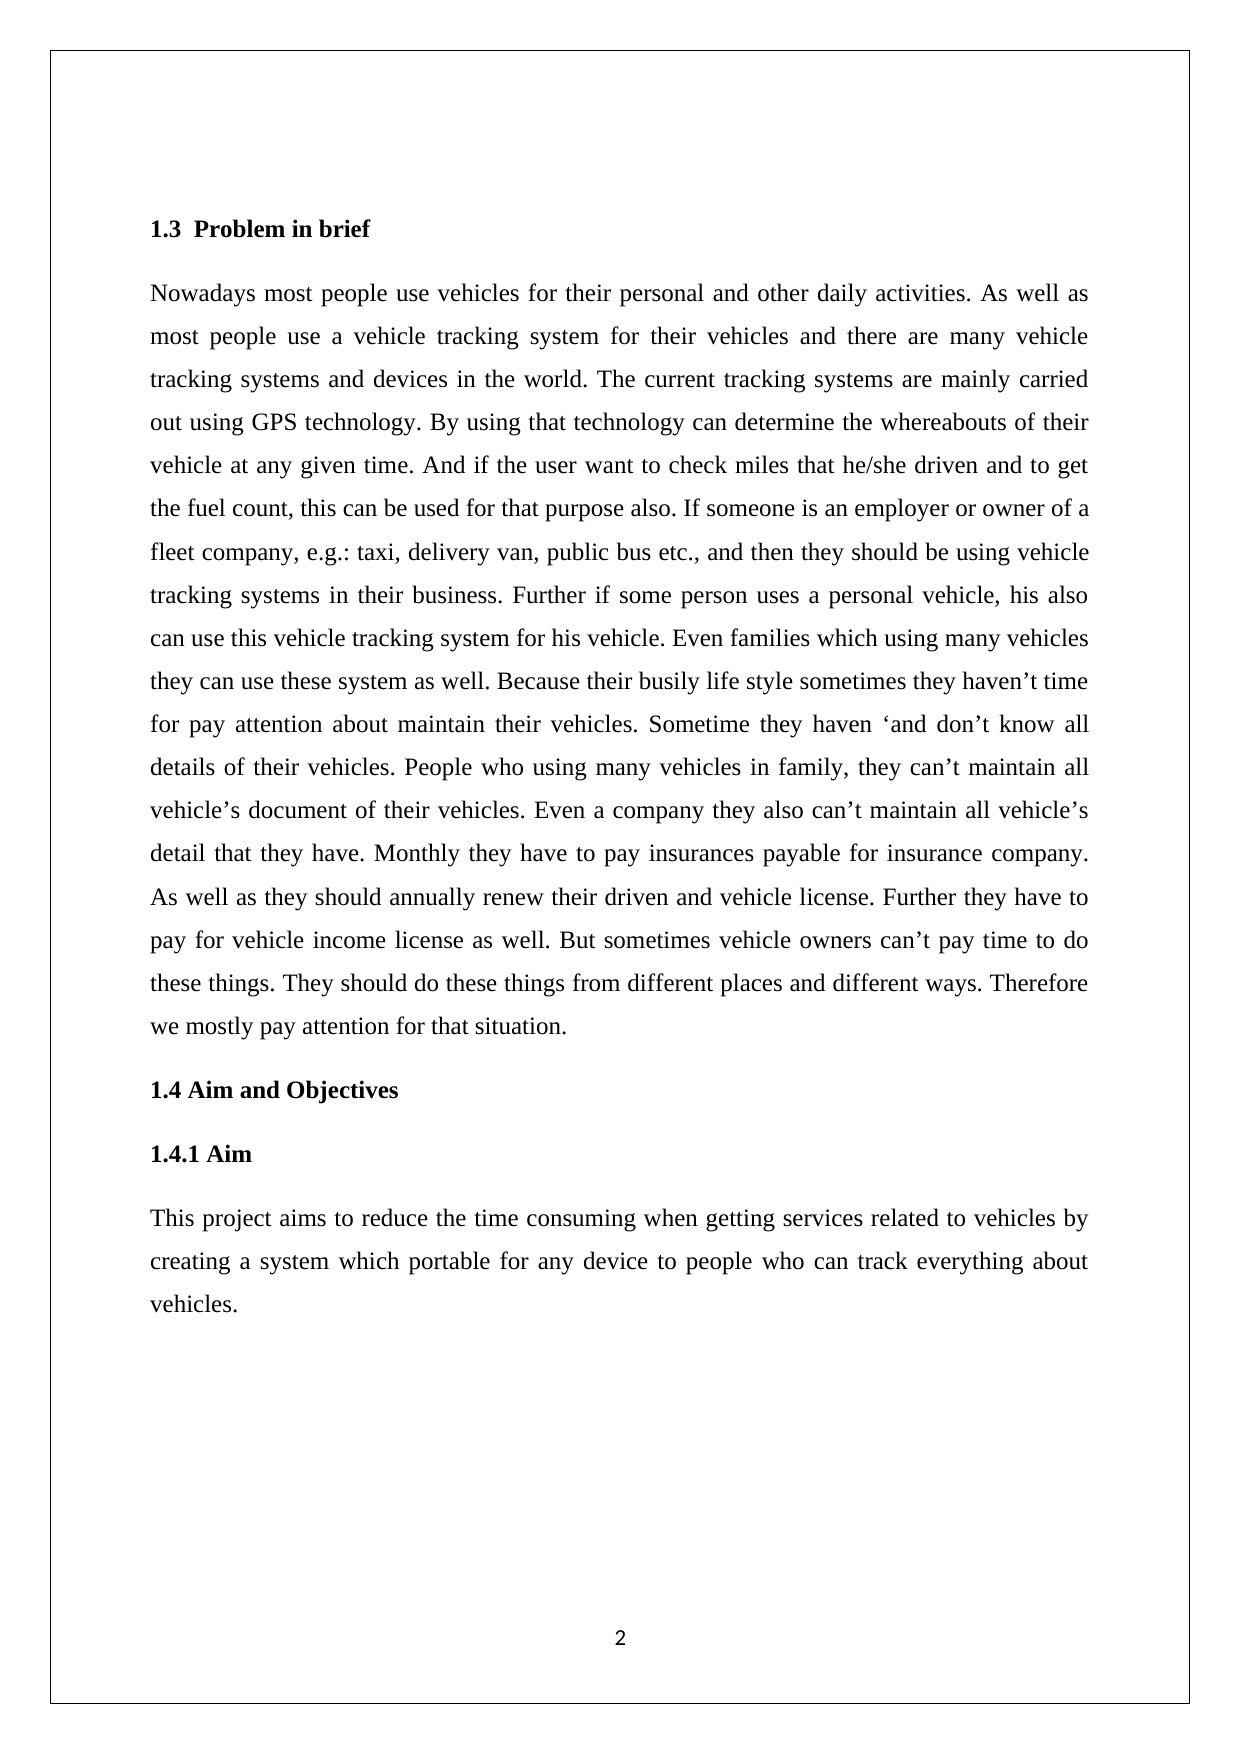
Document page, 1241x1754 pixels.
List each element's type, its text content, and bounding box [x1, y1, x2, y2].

text 1.4.1 Aim [150, 1139, 1090, 1168]
text Nowadays most people use vehicles for their personal and other daily activities. As well as most people use a vehicle tracking system for their vehicles and there are many vehicle tracking systems and devices in the world. The current tracking systems are mainly carried out using GPS technology. By using that technology can determine the whereabouts of their vehicle at any given time. And if the user want to check miles that he/she driven and to get the fuel count, this can be used for that purpose also. If someone is an employer or owner of a fleet company, e.g.: taxi, delivery van, public bus etc., and then they should be using vehicle tracking systems in their business. Further if some person uses a personal vehicle, his also can use this vehicle tracking system for his vehicle. Even families which using many vehicles they can use these system as well. Because their busily life style sometimes they haven’t time for pay attention about maintain their vehicles. Sometime they haven ‘and don’t know all details of their vehicles. People who using many vehicles in family, they can’t maintain all vehicle’s document of their vehicles. Even a company they also can’t maintain all vehicle’s detail that they have. Monthly they have to pay insurances payable for insurance company. As well as they should annually renew their driven and vehicle license. Further they have to pay for vehicle income license as well. But sometimes vehicle owners can’t pay time to do these things. They should do these things from different places and different ways. Therefore we mostly pay attention for that situation. [150, 278, 1090, 1040]
text This project aims to reduce the time consuming when getting services related to vehicles by creating a system which portable for any device to people who can track everything about vehicles. [150, 1203, 1090, 1318]
text 1.4 Aim and Objectives [150, 1075, 1090, 1104]
list Problem in brief [150, 214, 1090, 243]
